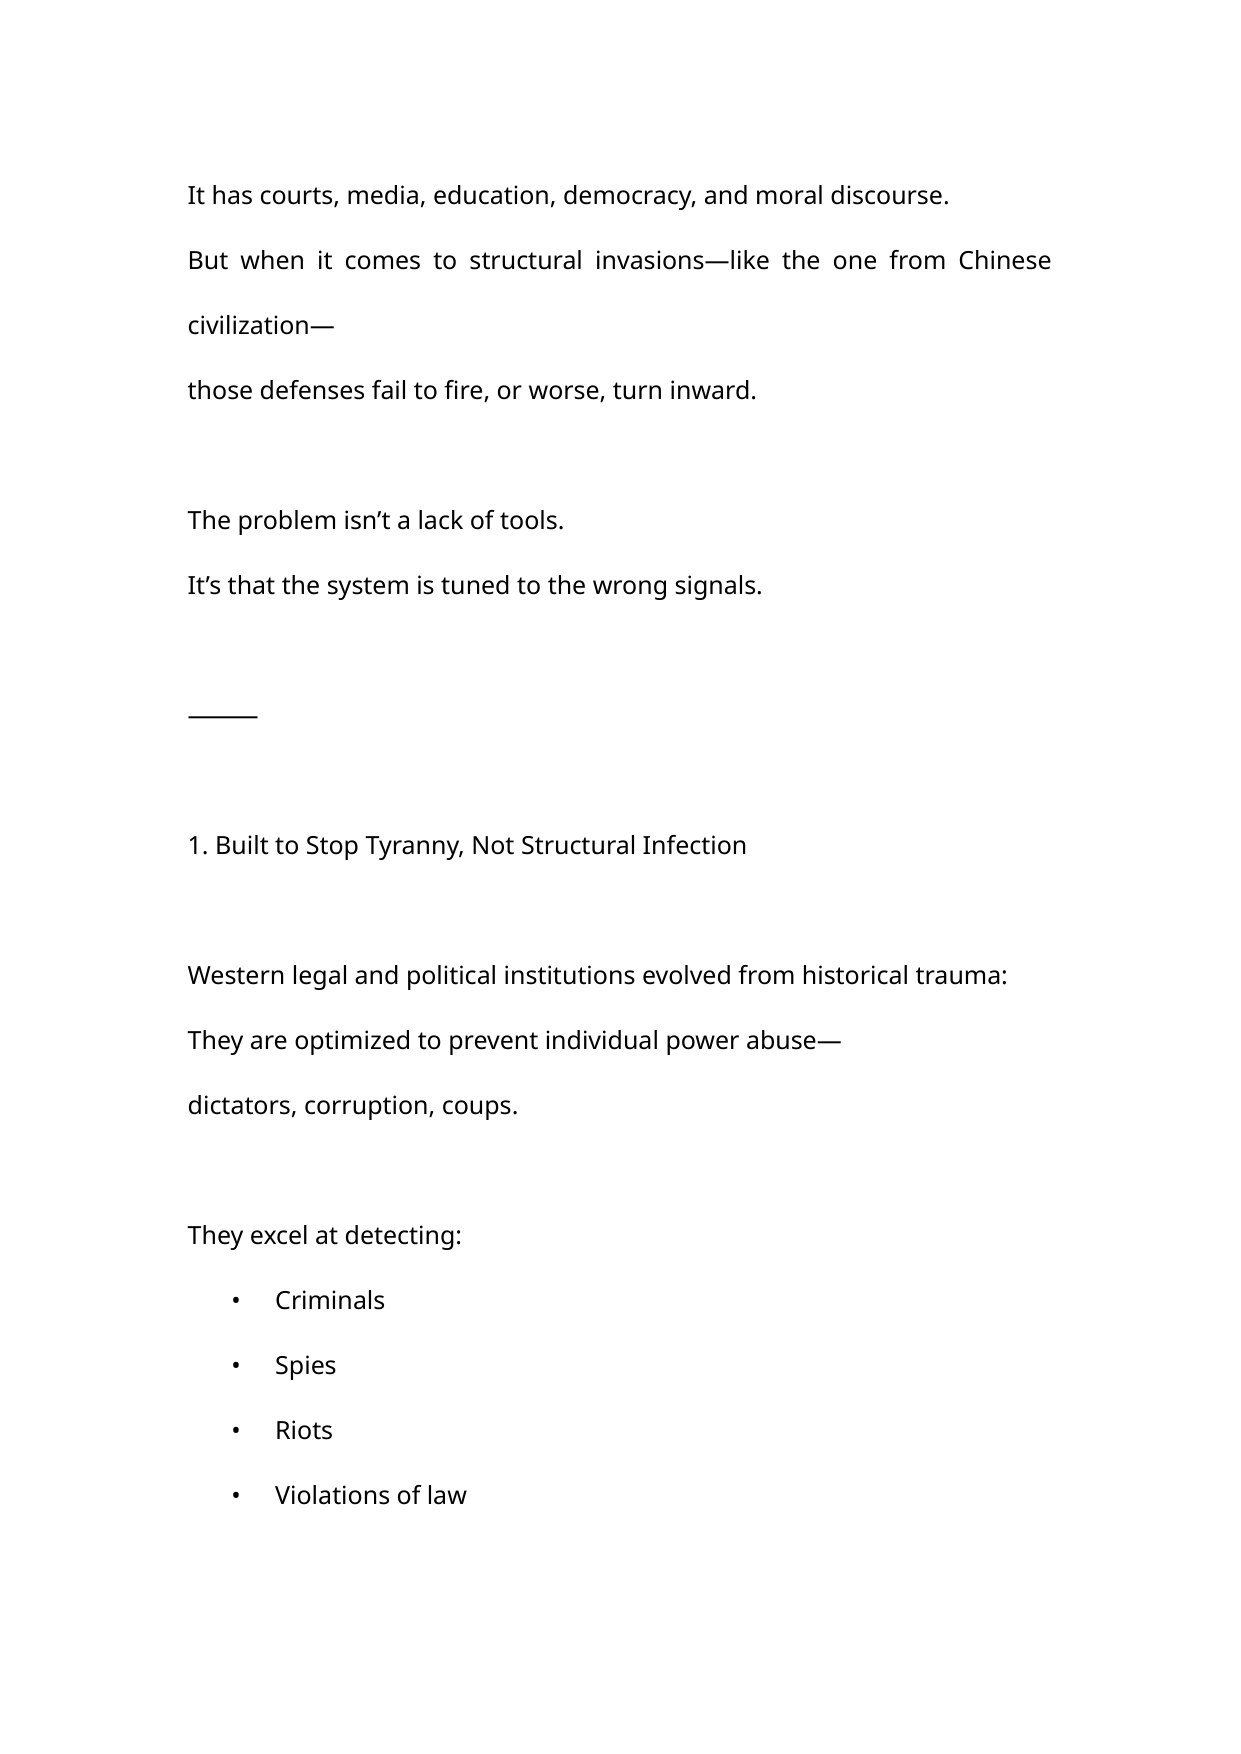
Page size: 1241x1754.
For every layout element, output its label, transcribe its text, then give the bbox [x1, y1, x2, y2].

text • Criminals [187, 1267, 1053, 1332]
text • Riots [187, 1397, 1053, 1462]
text those defenses fail to fire, or worse, turn inward. [187, 357, 1053, 422]
text They are optimized to prevent individual power abuse— [187, 1007, 1053, 1072]
text It has courts, media, education, democracy, and moral discourse. [187, 162, 1053, 227]
text It’s that the system is tuned to the wrong signals. [187, 552, 1053, 617]
text Western legal and political institutions evolved from historical trauma: [187, 942, 1053, 1007]
text • Spies [187, 1332, 1053, 1397]
text 1. Built to Stop Tyranny, Not Structural Infection [187, 812, 1053, 877]
text They excel at detecting: [187, 1202, 1053, 1267]
text dictators, corruption, coups. [187, 1072, 1053, 1137]
text • Violations of law [187, 1462, 1053, 1527]
text But when it comes to structural invasions—like the one from Chinese civilization— [187, 227, 1053, 357]
text ⸻ [187, 682, 1053, 747]
text The problem isn’t a lack of tools. [187, 487, 1053, 552]
